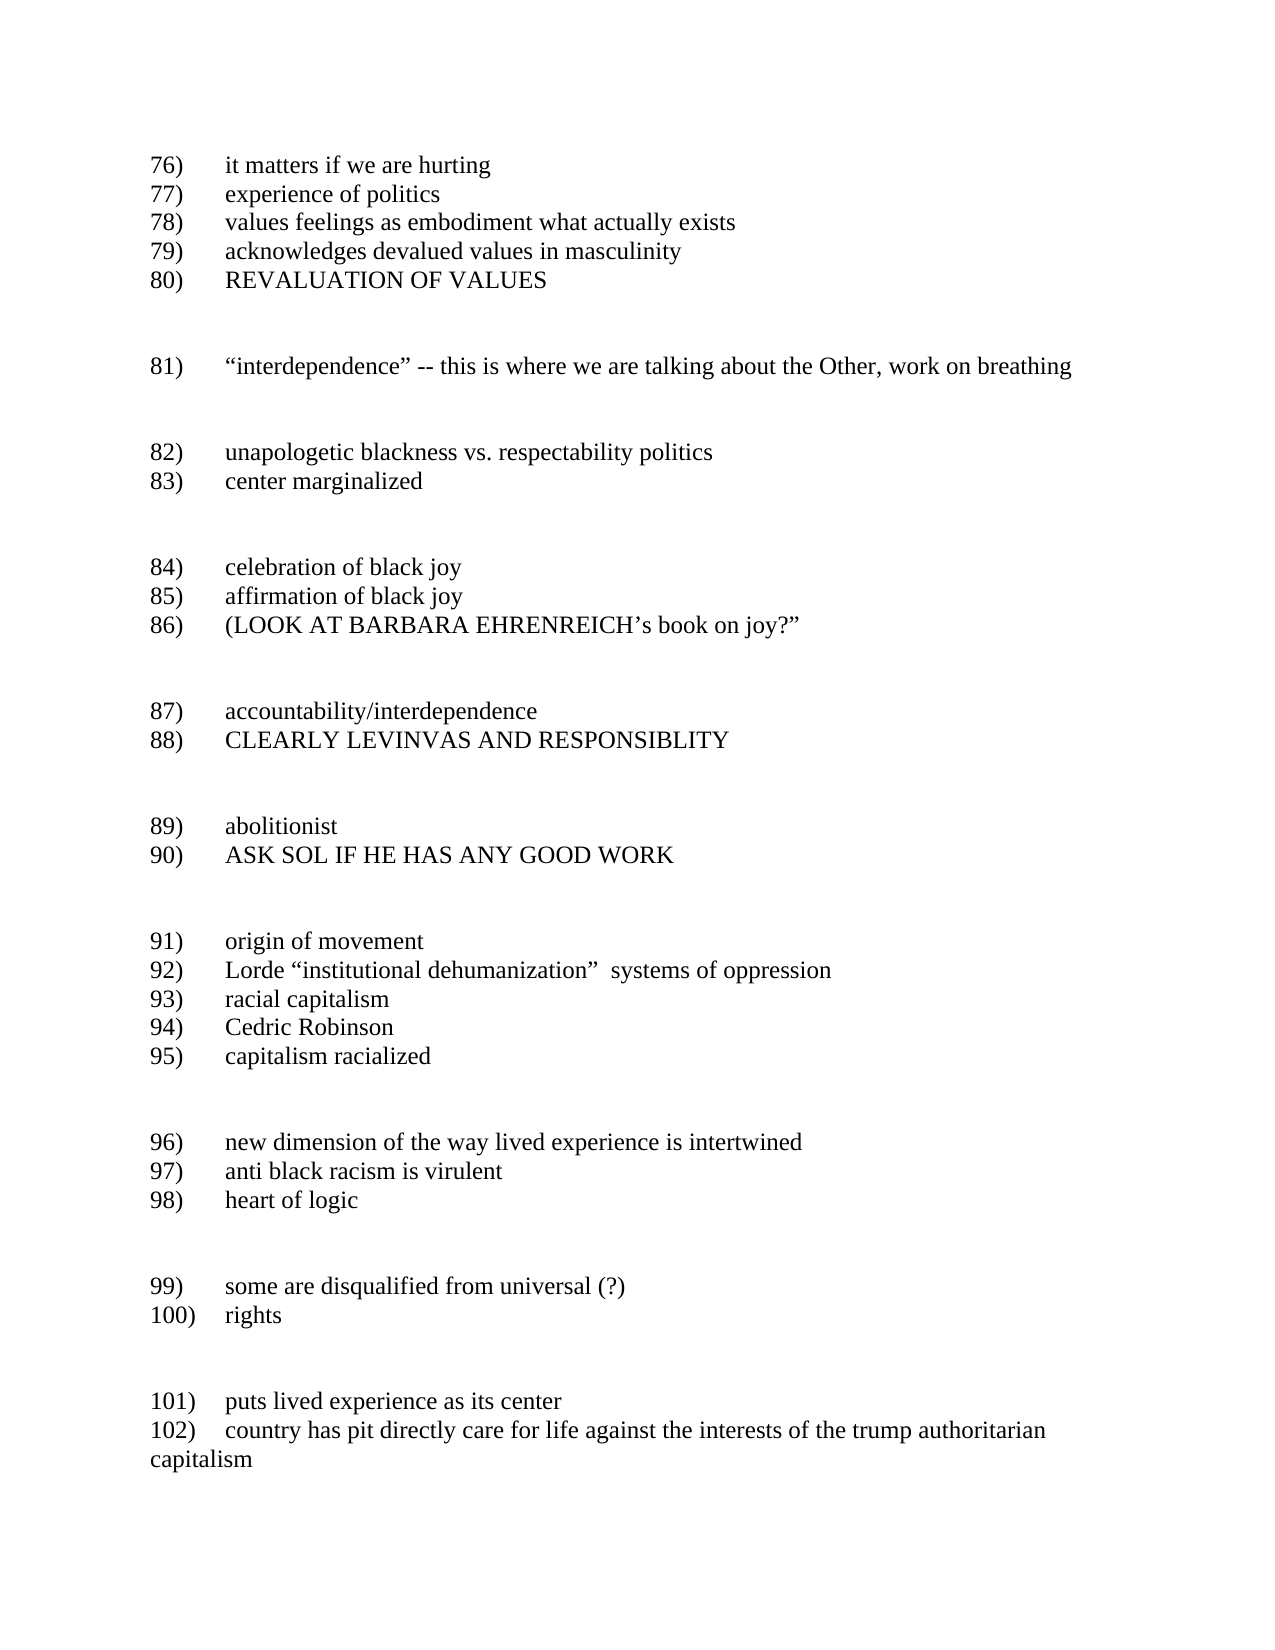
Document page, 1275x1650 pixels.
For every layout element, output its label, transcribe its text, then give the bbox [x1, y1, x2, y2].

list (LOOK AT BARBARA EHRENREICH’s book on joy?” [150, 610, 1125, 639]
list some are disqualified from universal (?) [150, 1271, 1125, 1300]
list racial capitalism [150, 984, 1125, 1012]
list acknowledges devalued values in masculinity [150, 236, 1125, 265]
list center marginalized [150, 466, 1125, 495]
list it matters if we are hurting [150, 150, 1125, 179]
list unapologetic blackness vs. respectability politics [150, 437, 1125, 466]
list anti black racism is virulent [150, 1156, 1125, 1185]
list Lorde “institutional dehumanization” systems of oppression [150, 955, 1125, 984]
list affirmation of black joy [150, 581, 1125, 610]
list experience of politics [150, 179, 1125, 207]
list accountability/interdependence [150, 696, 1125, 725]
list Cedric Robinson [150, 1012, 1125, 1041]
list celebration of black joy [150, 552, 1125, 581]
list abolitionist [150, 811, 1125, 840]
list puts lived experience as its center [150, 1386, 1125, 1415]
list new dimension of the way lived experience is intertwined [150, 1127, 1125, 1156]
list origin of movement [150, 926, 1125, 955]
list CLEARLY LEVINVAS AND RESPONSIBLITY [150, 725, 1125, 754]
list ASK SOL IF HE HAS ANY GOOD WORK [150, 840, 1125, 869]
list REVALUATION OF VALUES [150, 265, 1125, 294]
list rights [150, 1300, 1125, 1329]
list heart of logic [150, 1185, 1125, 1214]
list capitalism racialized [150, 1041, 1125, 1070]
list “interdependence” -- this is where we are talking about the Other, work on breathing [150, 351, 1125, 380]
list values feelings as embodiment what actually exists [150, 207, 1125, 236]
list country has pit directly care for life against the interests of the trump authoritarian capitalism [150, 1415, 1125, 1472]
